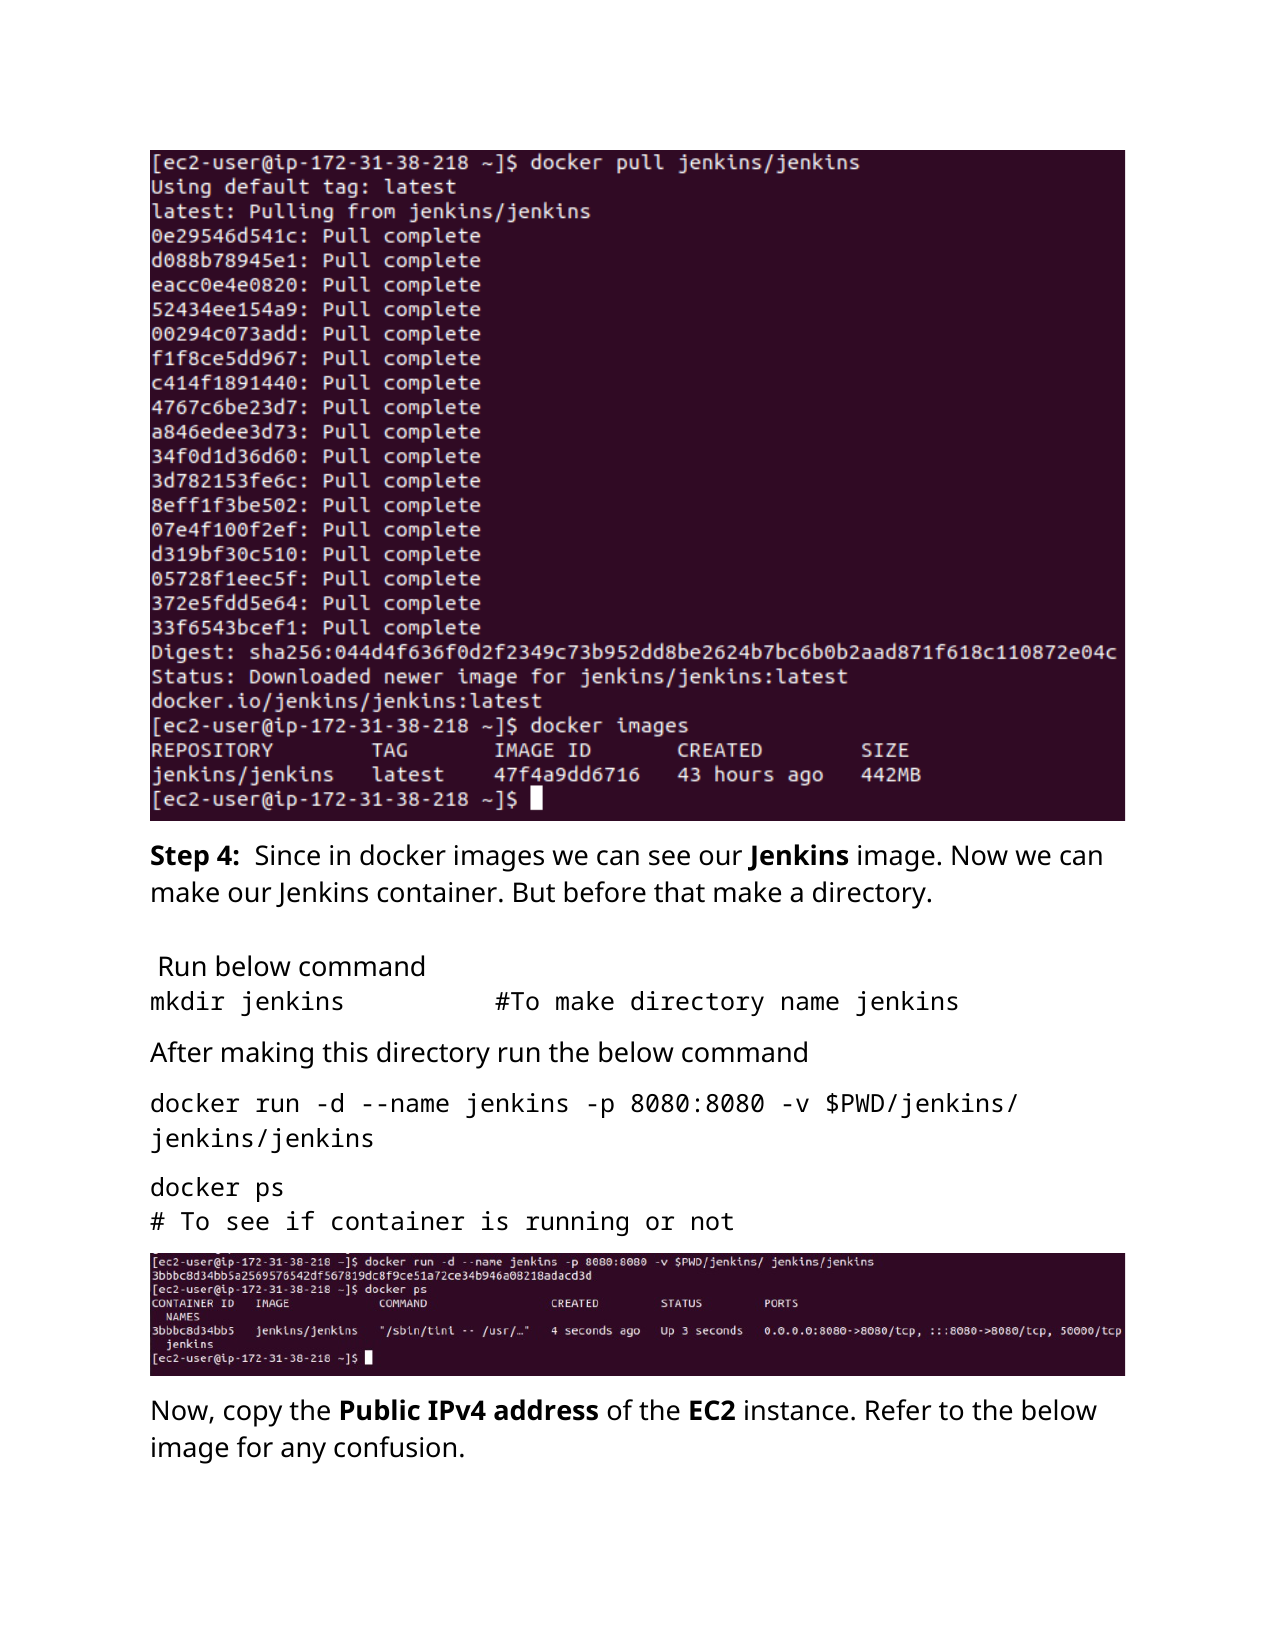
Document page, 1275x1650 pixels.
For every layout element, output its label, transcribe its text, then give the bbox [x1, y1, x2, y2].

text Step 4: Since in docker images we can see our Jenkins image. Now we can make our Jenkins container. But before that make a directory. [150, 836, 1125, 910]
text After making this directory run the below command [150, 1034, 1125, 1071]
text mkdir jenkins #To make directory name jenkins [150, 984, 1125, 1018]
picture [150, 150, 1125, 821]
picture [150, 1253, 1125, 1376]
text docker run -d --name jenkins -p 8080:8080 -v $PWD/jenkins/ jenkins/jenkins [150, 1086, 1125, 1154]
text docker ps # To see if container is running or not [150, 1170, 1125, 1238]
text Run below command [150, 947, 1125, 984]
text Now, copy the Public IPv4 address of the EC2 instance. Refer to the below image for any confusion. [150, 1392, 1125, 1465]
